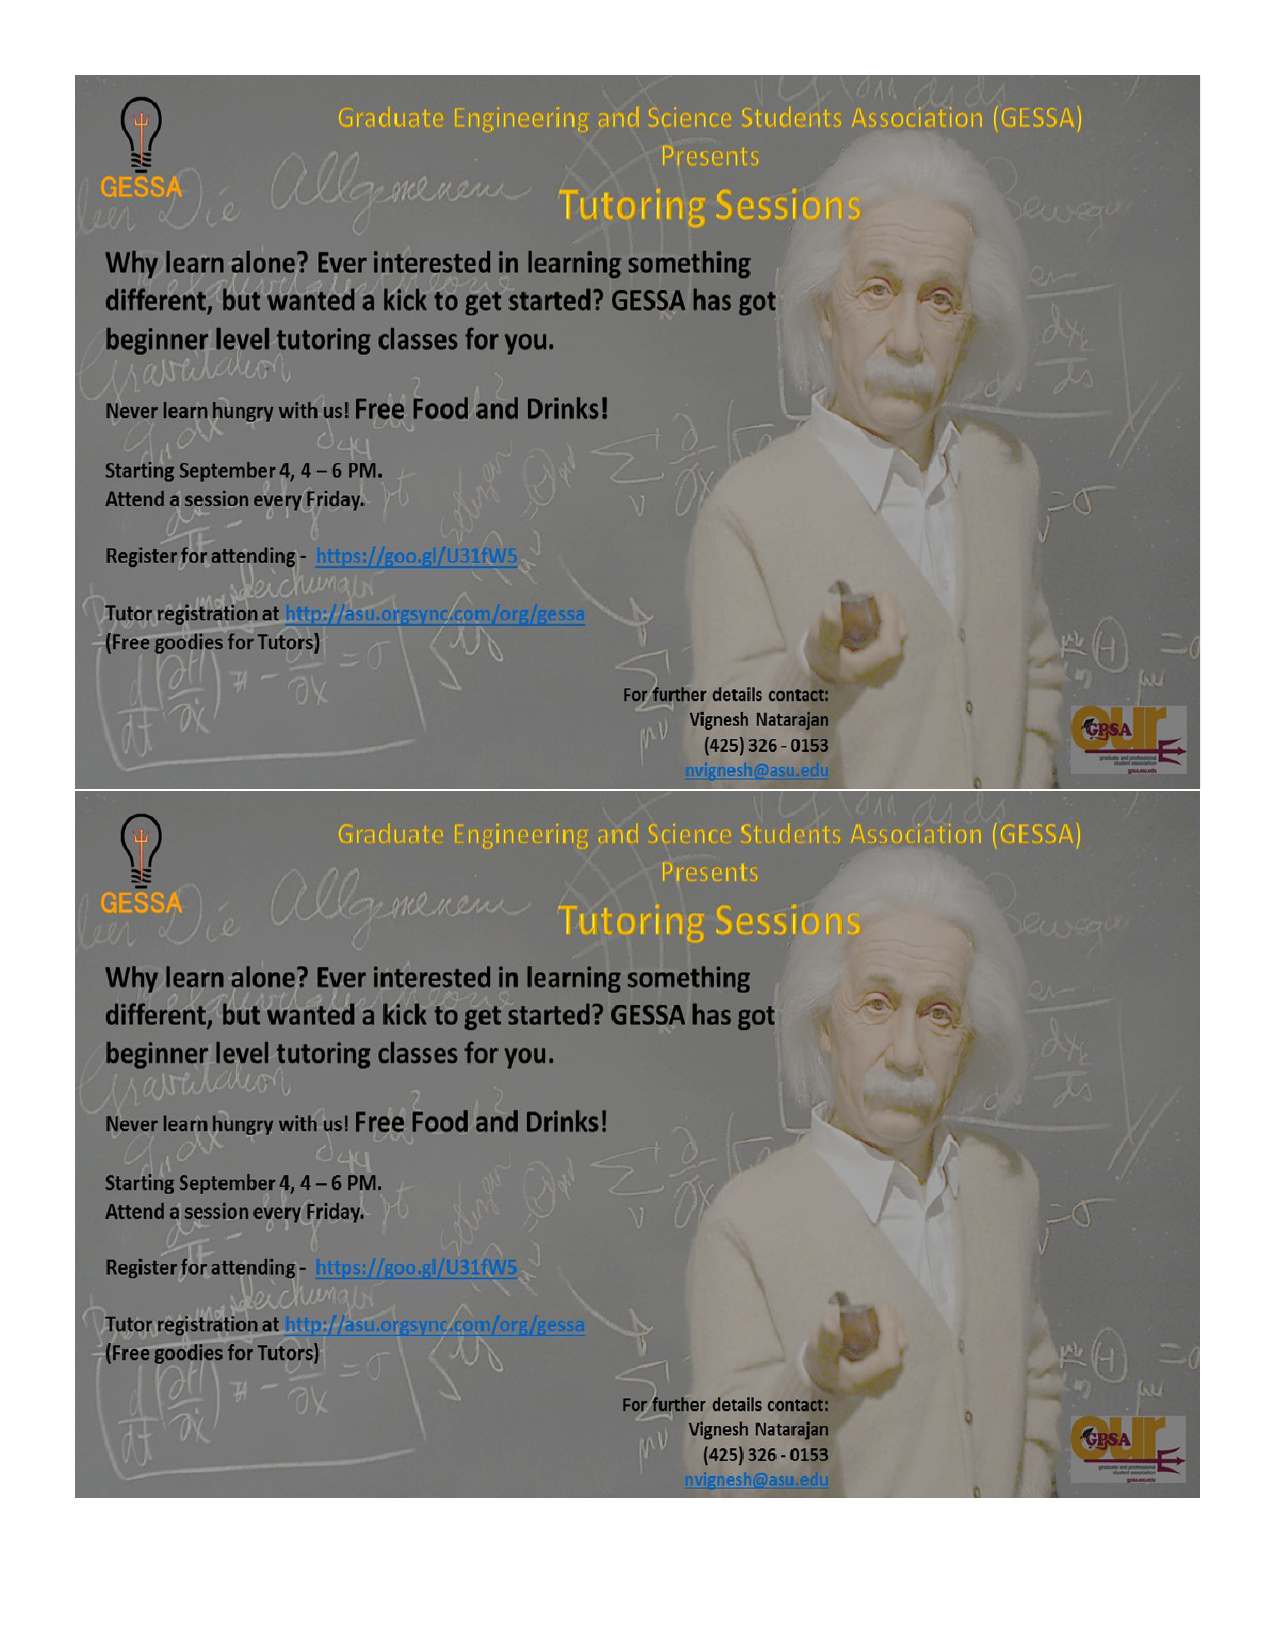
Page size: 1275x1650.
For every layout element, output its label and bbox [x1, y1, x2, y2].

picture [75, 75, 1200, 789]
picture [75, 791, 1200, 1498]
